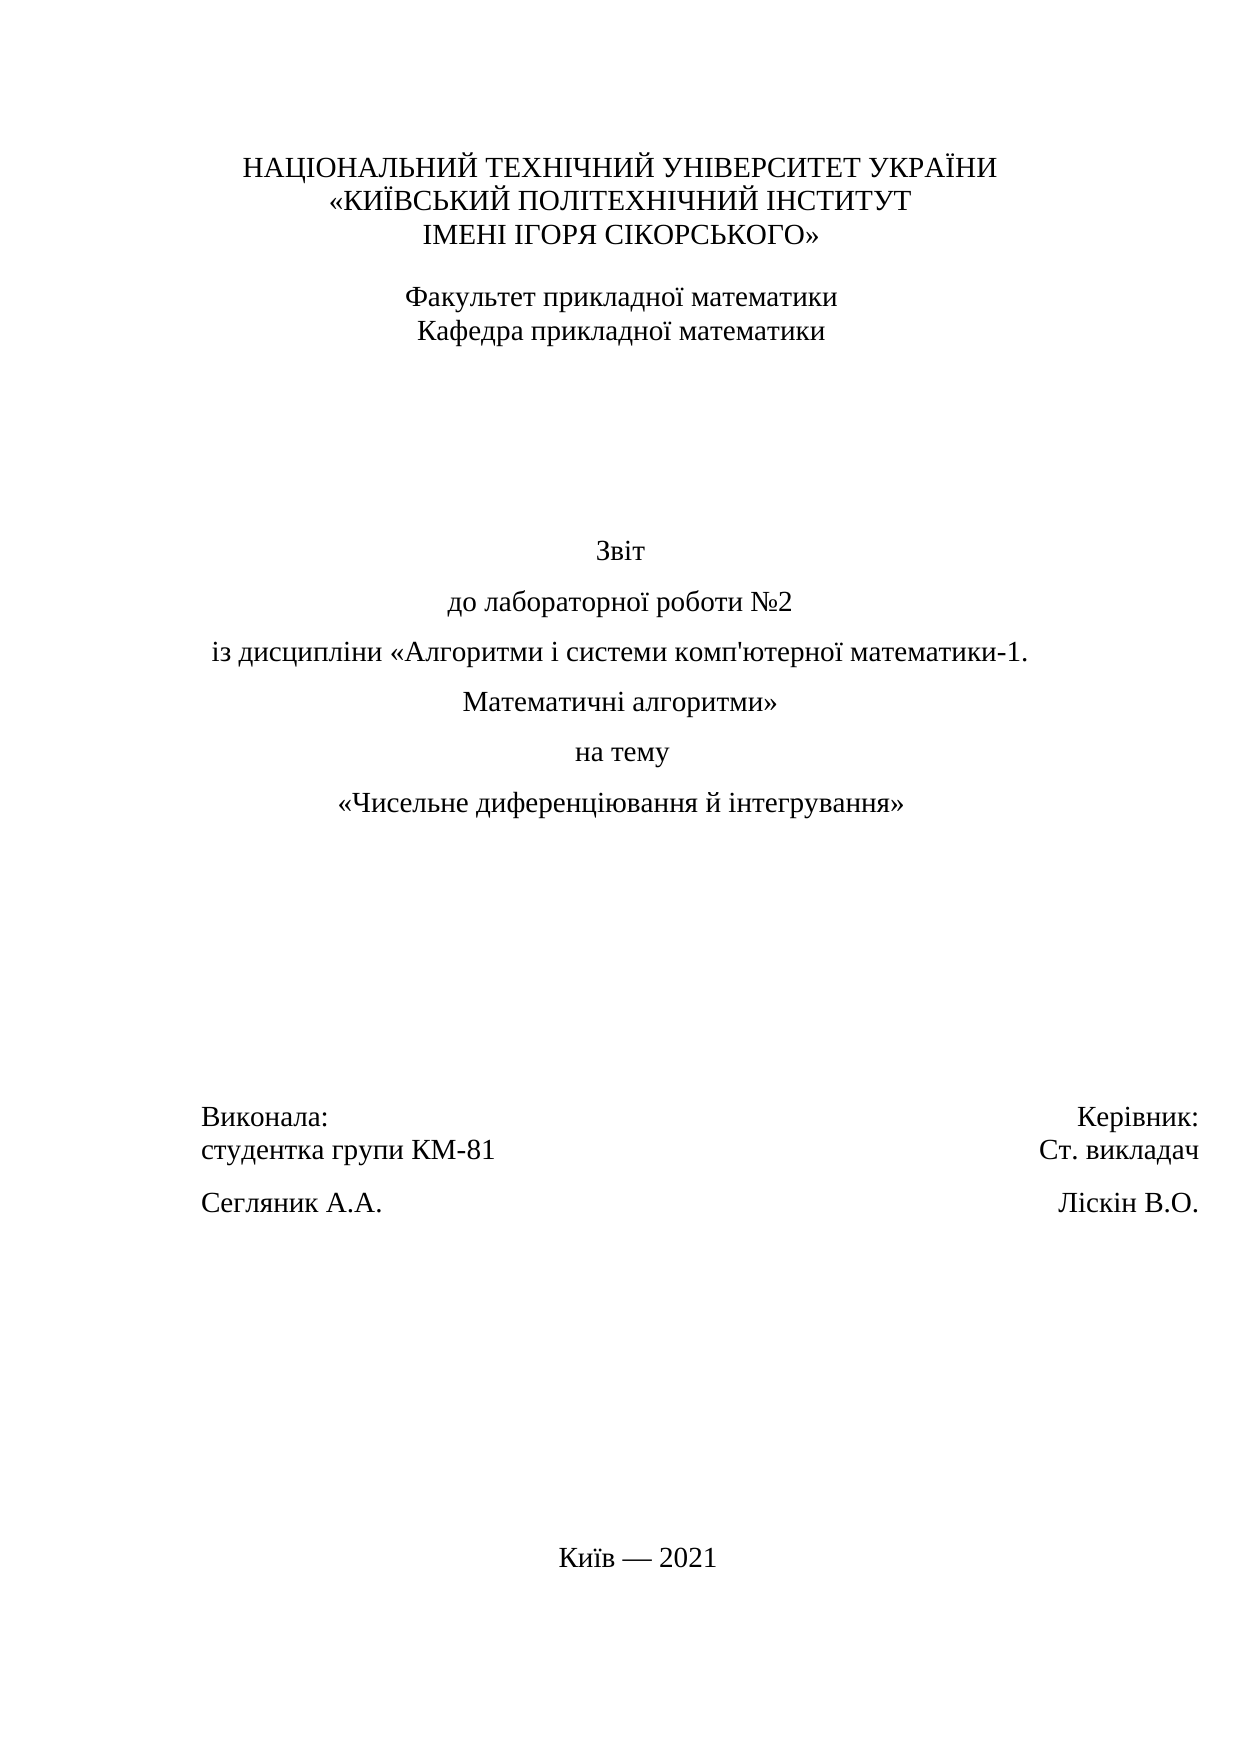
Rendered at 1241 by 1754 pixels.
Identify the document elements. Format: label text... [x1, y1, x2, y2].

text Кафедра прикладної математики [150, 313, 1092, 346]
text із дисципліни «Алгоритми і системи комп'ютерної математики-1. Математичні алгоритми» [150, 634, 1090, 718]
table_cell Ліскін В.О. [727, 1185, 1210, 1238]
text «КИЇВСЬКИЙ ПОЛІТЕХНІЧНИЙ ІНСТИТУТ [150, 183, 1090, 217]
text до лабораторної роботи №2 [150, 584, 1090, 617]
table_header Керівник: [727, 1099, 1210, 1132]
text Факультет прикладної математики [150, 279, 1092, 313]
table_cell Сегляник А.А. [190, 1185, 727, 1238]
table_cell Ст. викладач [727, 1132, 1210, 1185]
table_header Виконала: [190, 1099, 727, 1132]
text на тему [150, 734, 1094, 768]
text «Чисельне диференціювання й інтегрування» [150, 785, 1092, 818]
text Київ — 2021 [150, 1540, 1092, 1573]
text Звіт [150, 533, 1090, 567]
table_cell студентка групи КМ-81 [190, 1132, 727, 1185]
text НАЦІОНАЛЬНИЙ ТЕХНІЧНИЙ УНІВЕРСИТЕТ УКРАЇНИ [150, 150, 1090, 183]
text ІМЕНІ ІГОРЯ СІКОРСЬКОГО» [150, 217, 1092, 251]
